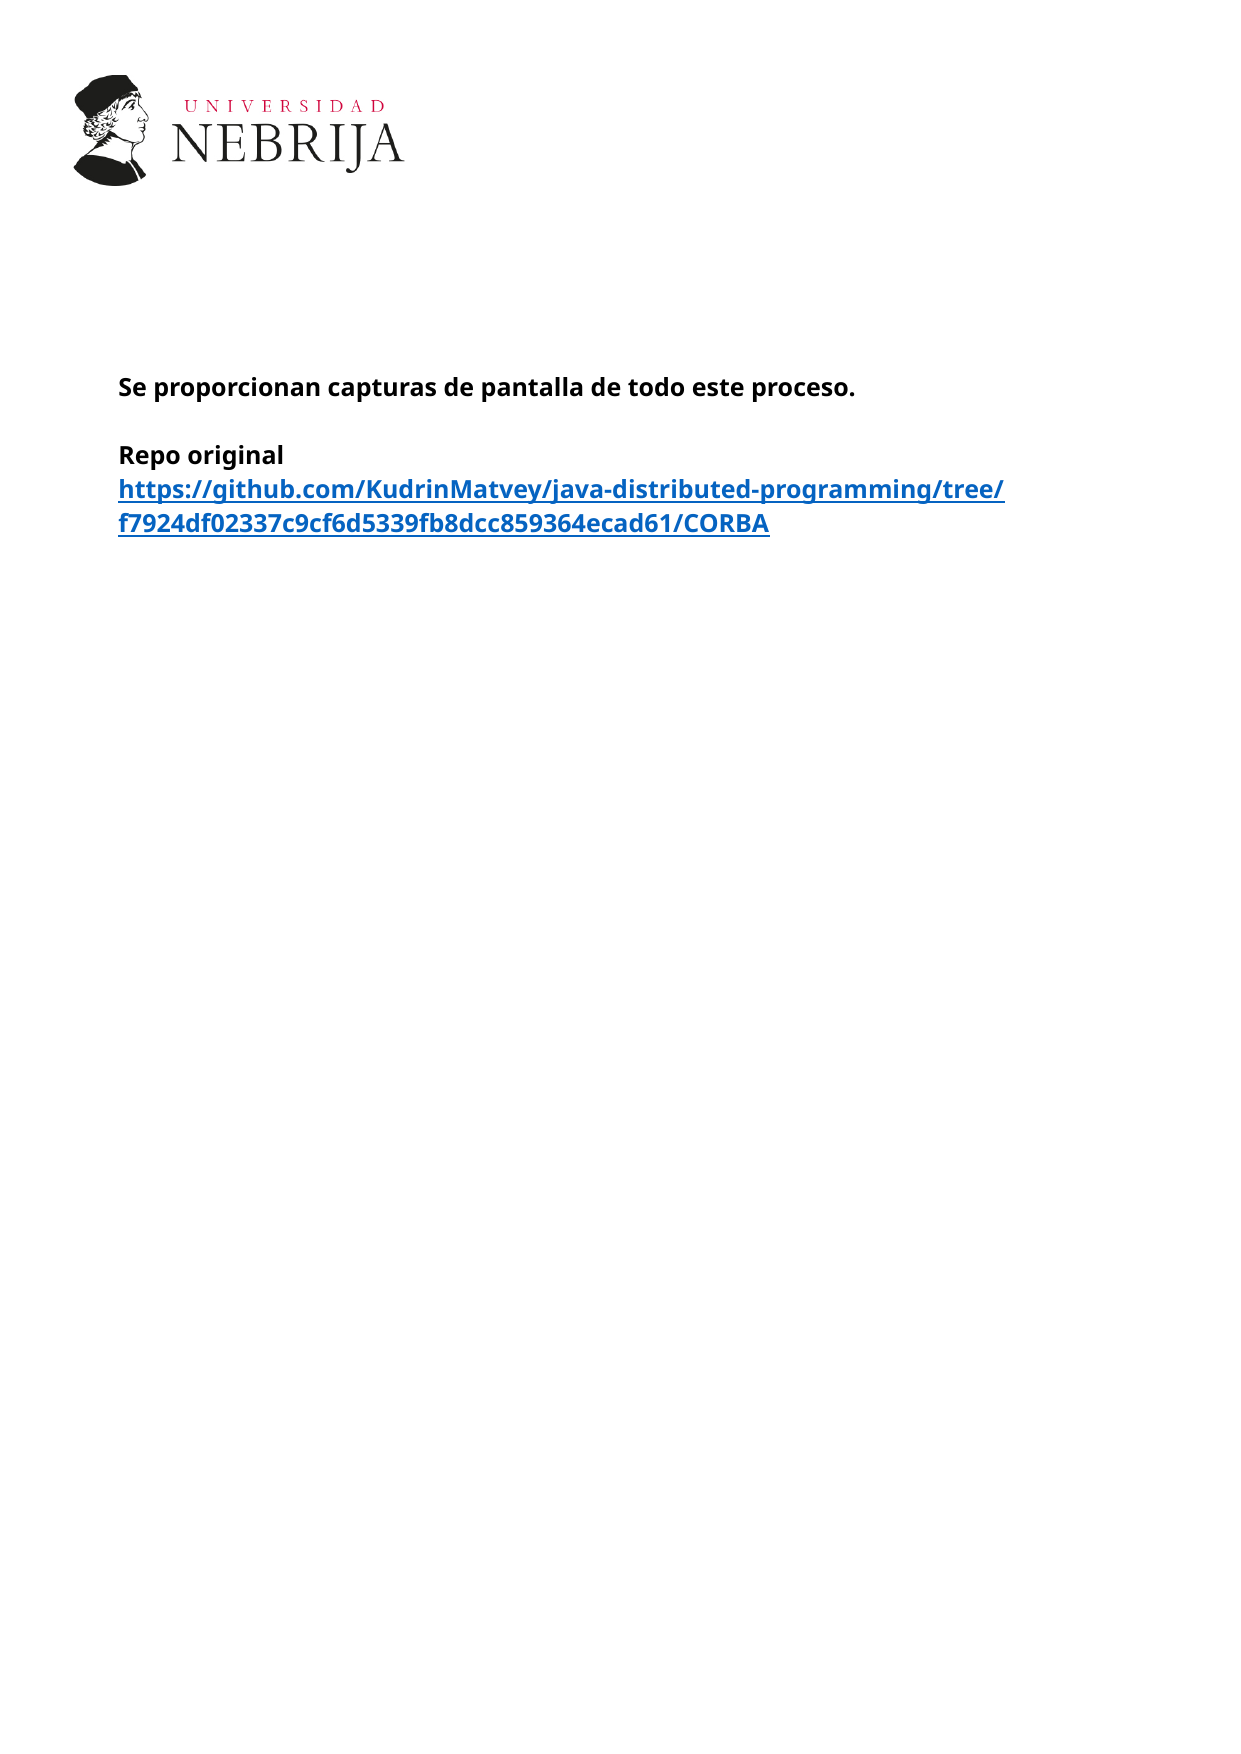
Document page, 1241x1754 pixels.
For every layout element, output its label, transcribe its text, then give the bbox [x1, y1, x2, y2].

picture [73, 75, 405, 186]
text Repo original https://github.com/KudrinMatvey/java-distributed-programming/tree/f7924df02337c9cf6d5339fb8dcc859364ecad61/CORBA [118, 438, 1181, 540]
text Se proporcionan capturas de pantalla de todo este proceso. [118, 370, 1181, 404]
